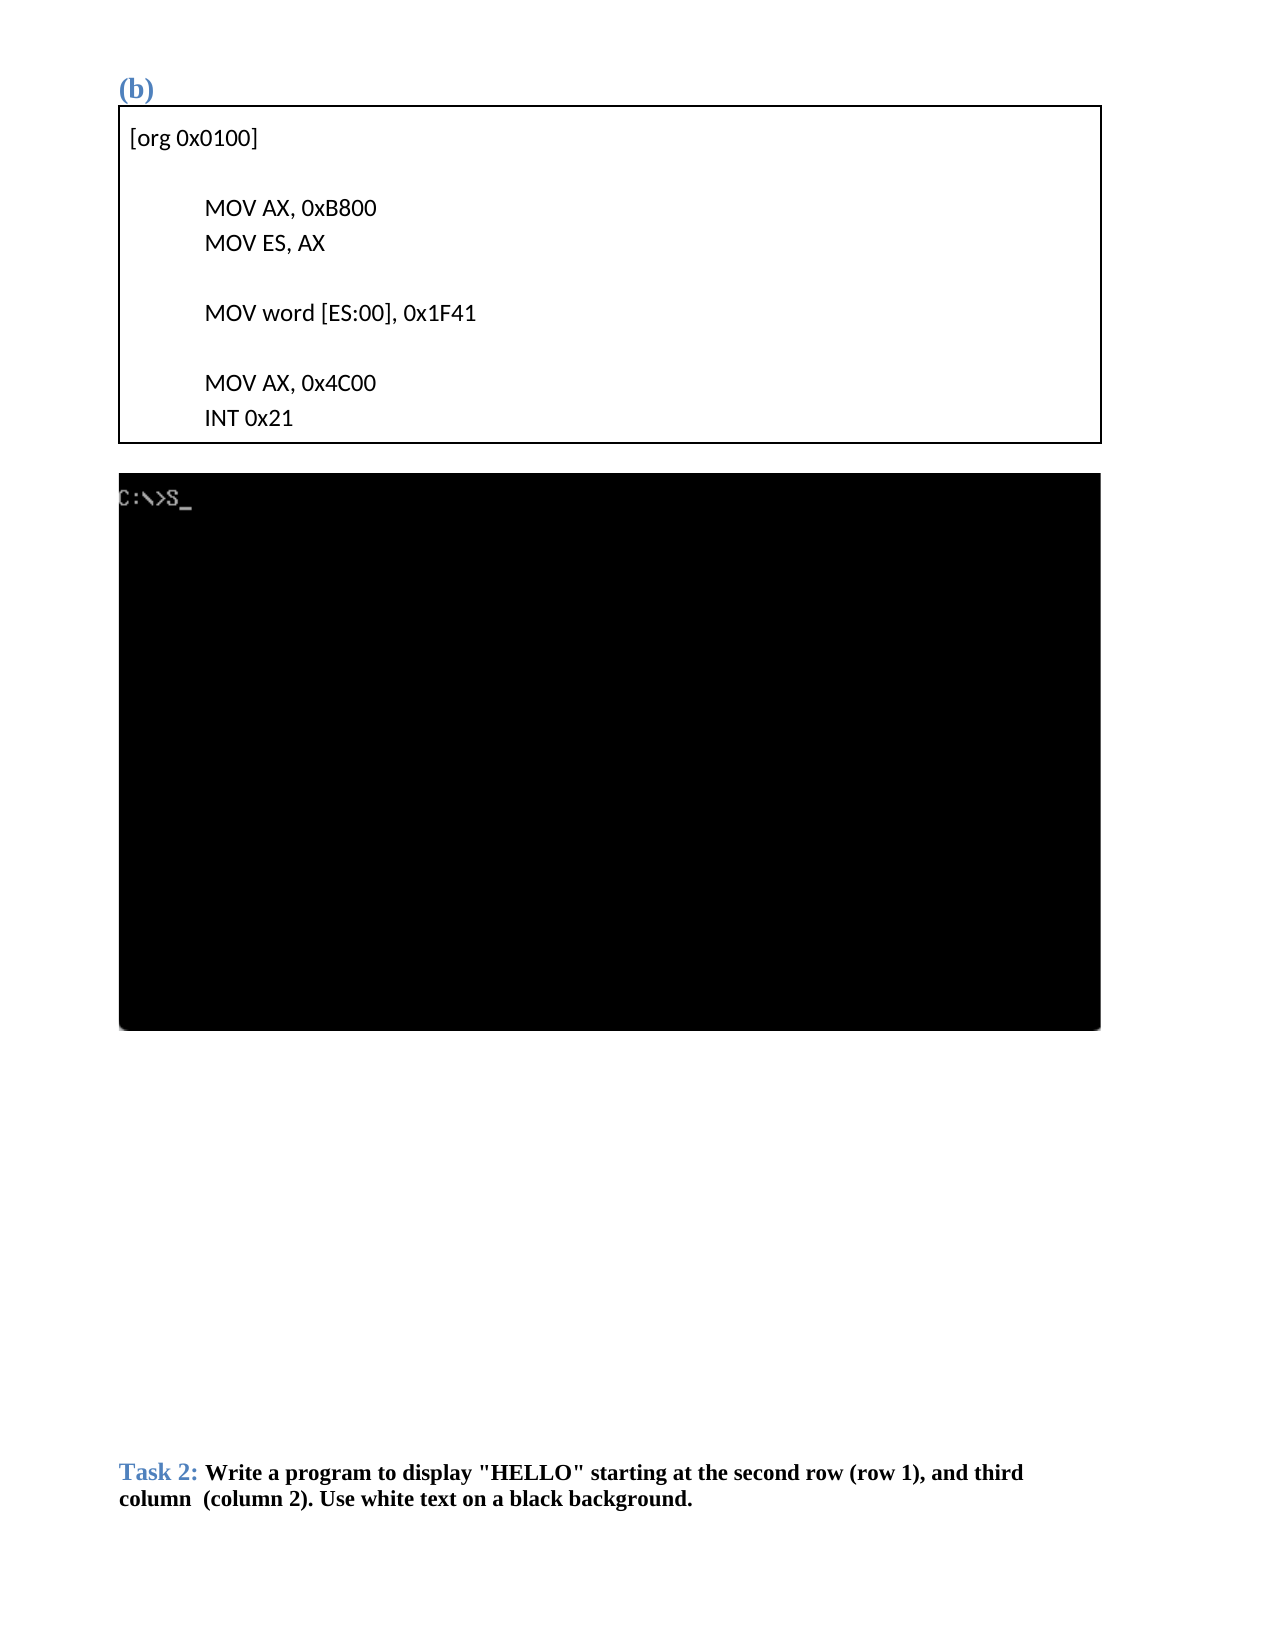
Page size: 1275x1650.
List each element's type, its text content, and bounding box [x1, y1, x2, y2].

picture [118, 473, 1101, 1031]
table_header [org 0x0100] MOV AX, 0xB800 MOV ES, AX MOV word [ES:00], 0x1F41 MOV AX, 0x4C00 INT 0x21 [120, 107, 1100, 442]
text Task 2: Write a program to display "HELLO" starting at the second row (row 1), and third column (column 2). Use white text on a black background. [119, 1459, 1099, 1511]
text (b) [118, 72, 1100, 105]
